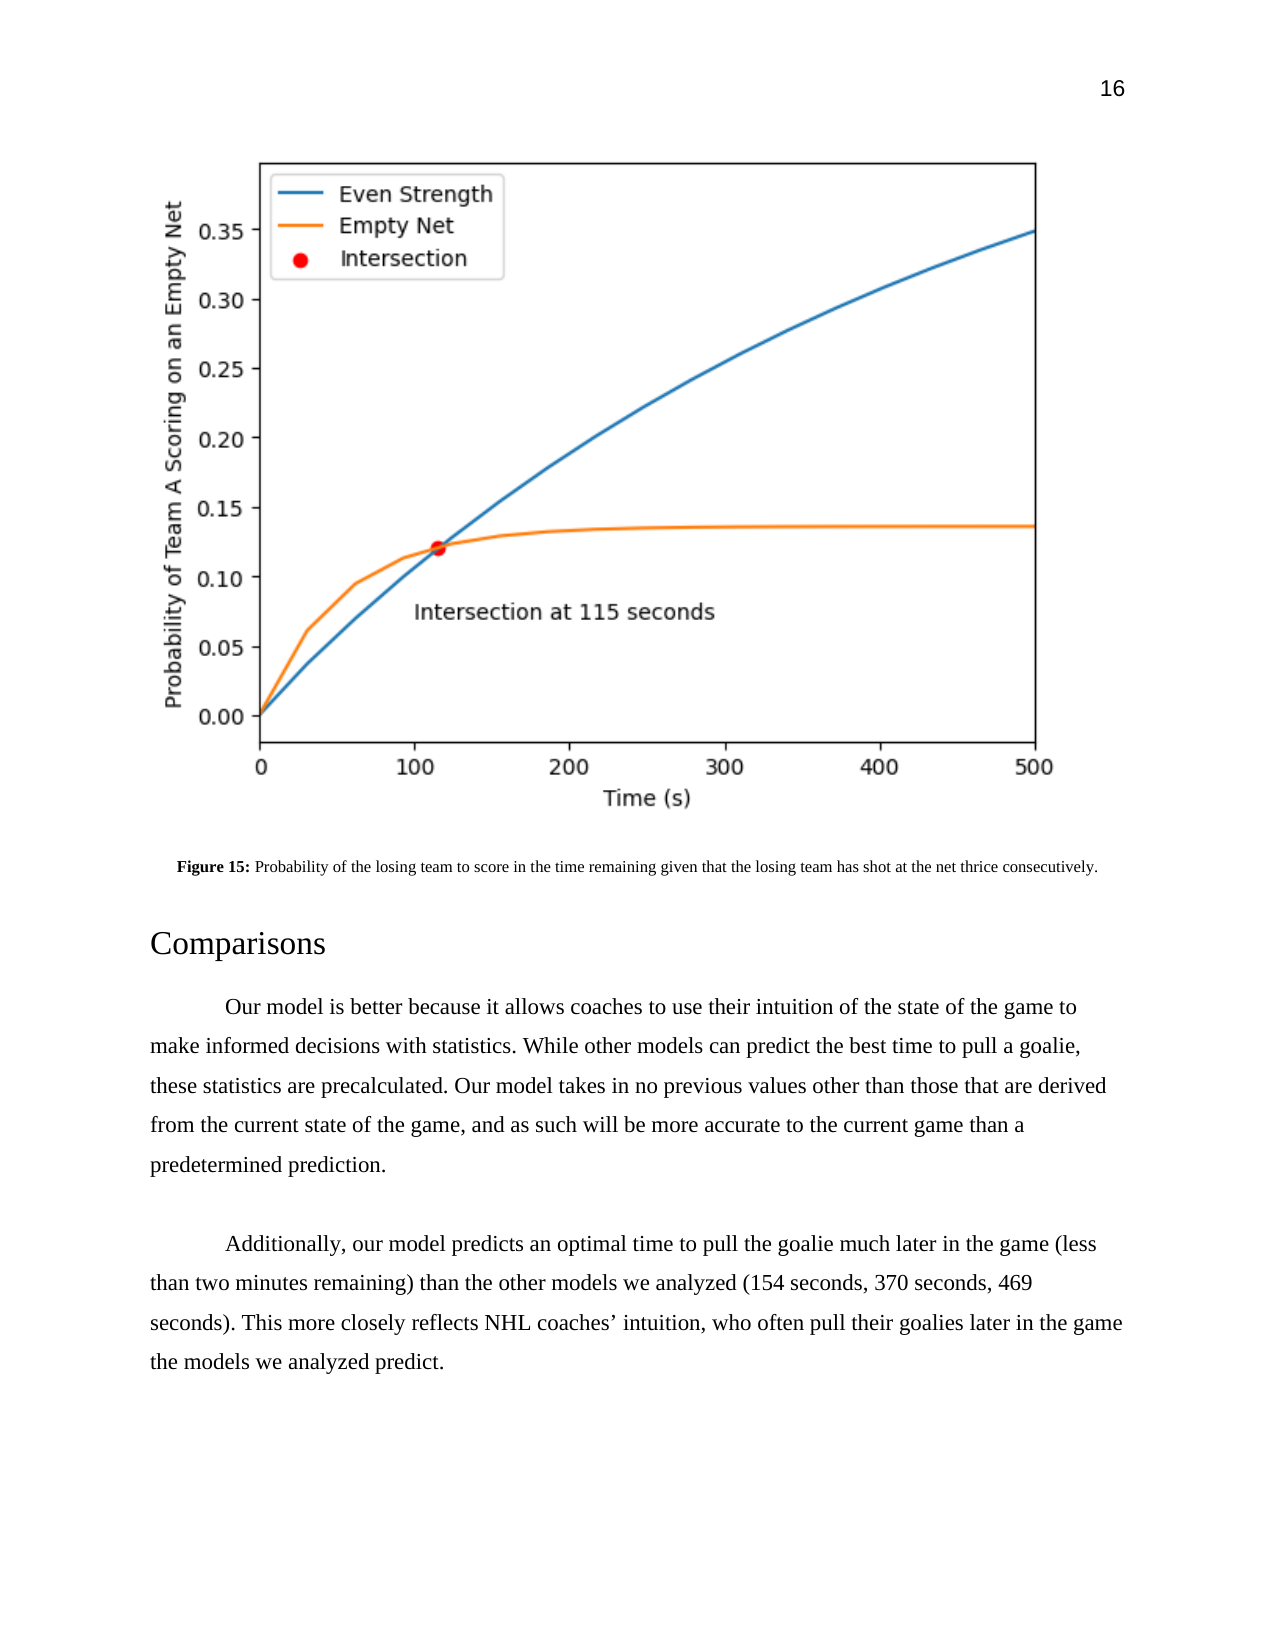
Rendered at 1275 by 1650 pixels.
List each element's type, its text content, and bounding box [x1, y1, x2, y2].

text Additionally, our model predicts an optimal time to pull the goalie much later in the game (less than two minutes remaining) than the other models we analyzed (154 seconds, 370 seconds, 469 seconds). This more closely reflects NHL coaches’ intuition, who often pull their goalies later in the game the models we analyzed predict. [150, 1230, 1125, 1374]
picture [150, 150, 1071, 825]
text Figure 15: Probability of the losing team to score in the time remaining given that the losing team has shot at the net thrice consecutively. [150, 857, 1125, 876]
subtitle Comparisons [150, 923, 1125, 961]
text Our model is better because it allows coaches to use their intuition of the state of the game to make informed decisions with statistics. While other models can predict the best time to pull a goalie, these statistics are precalculated. Our model takes in no previous values other than those that are derived from the current state of the game, and as such will be more accurate to the current game than a predetermined prediction. [150, 993, 1125, 1177]
